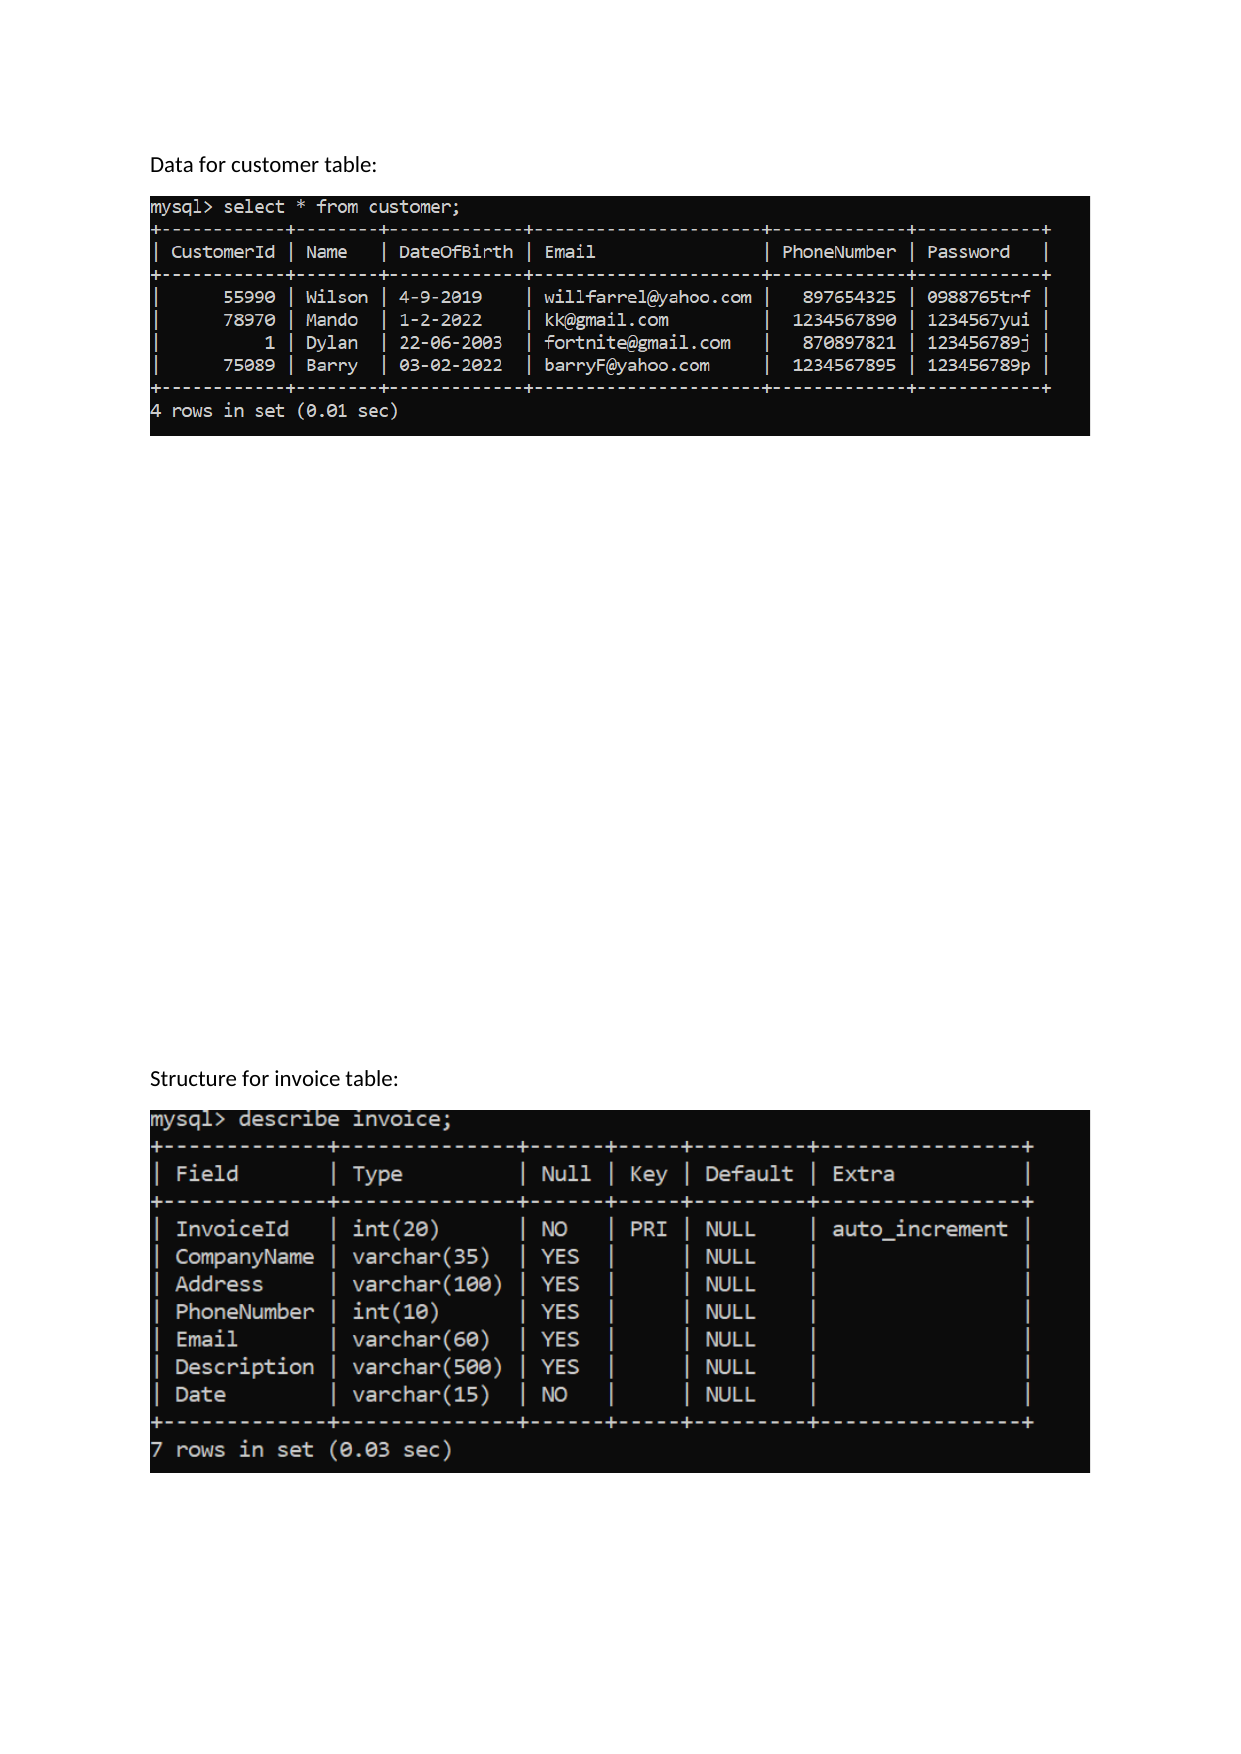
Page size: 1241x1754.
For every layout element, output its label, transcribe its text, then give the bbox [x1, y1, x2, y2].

picture [150, 1110, 1091, 1473]
text Structure for invoice table: [150, 1064, 1090, 1092]
picture [150, 196, 1091, 436]
text Data for customer table: [150, 150, 1090, 178]
